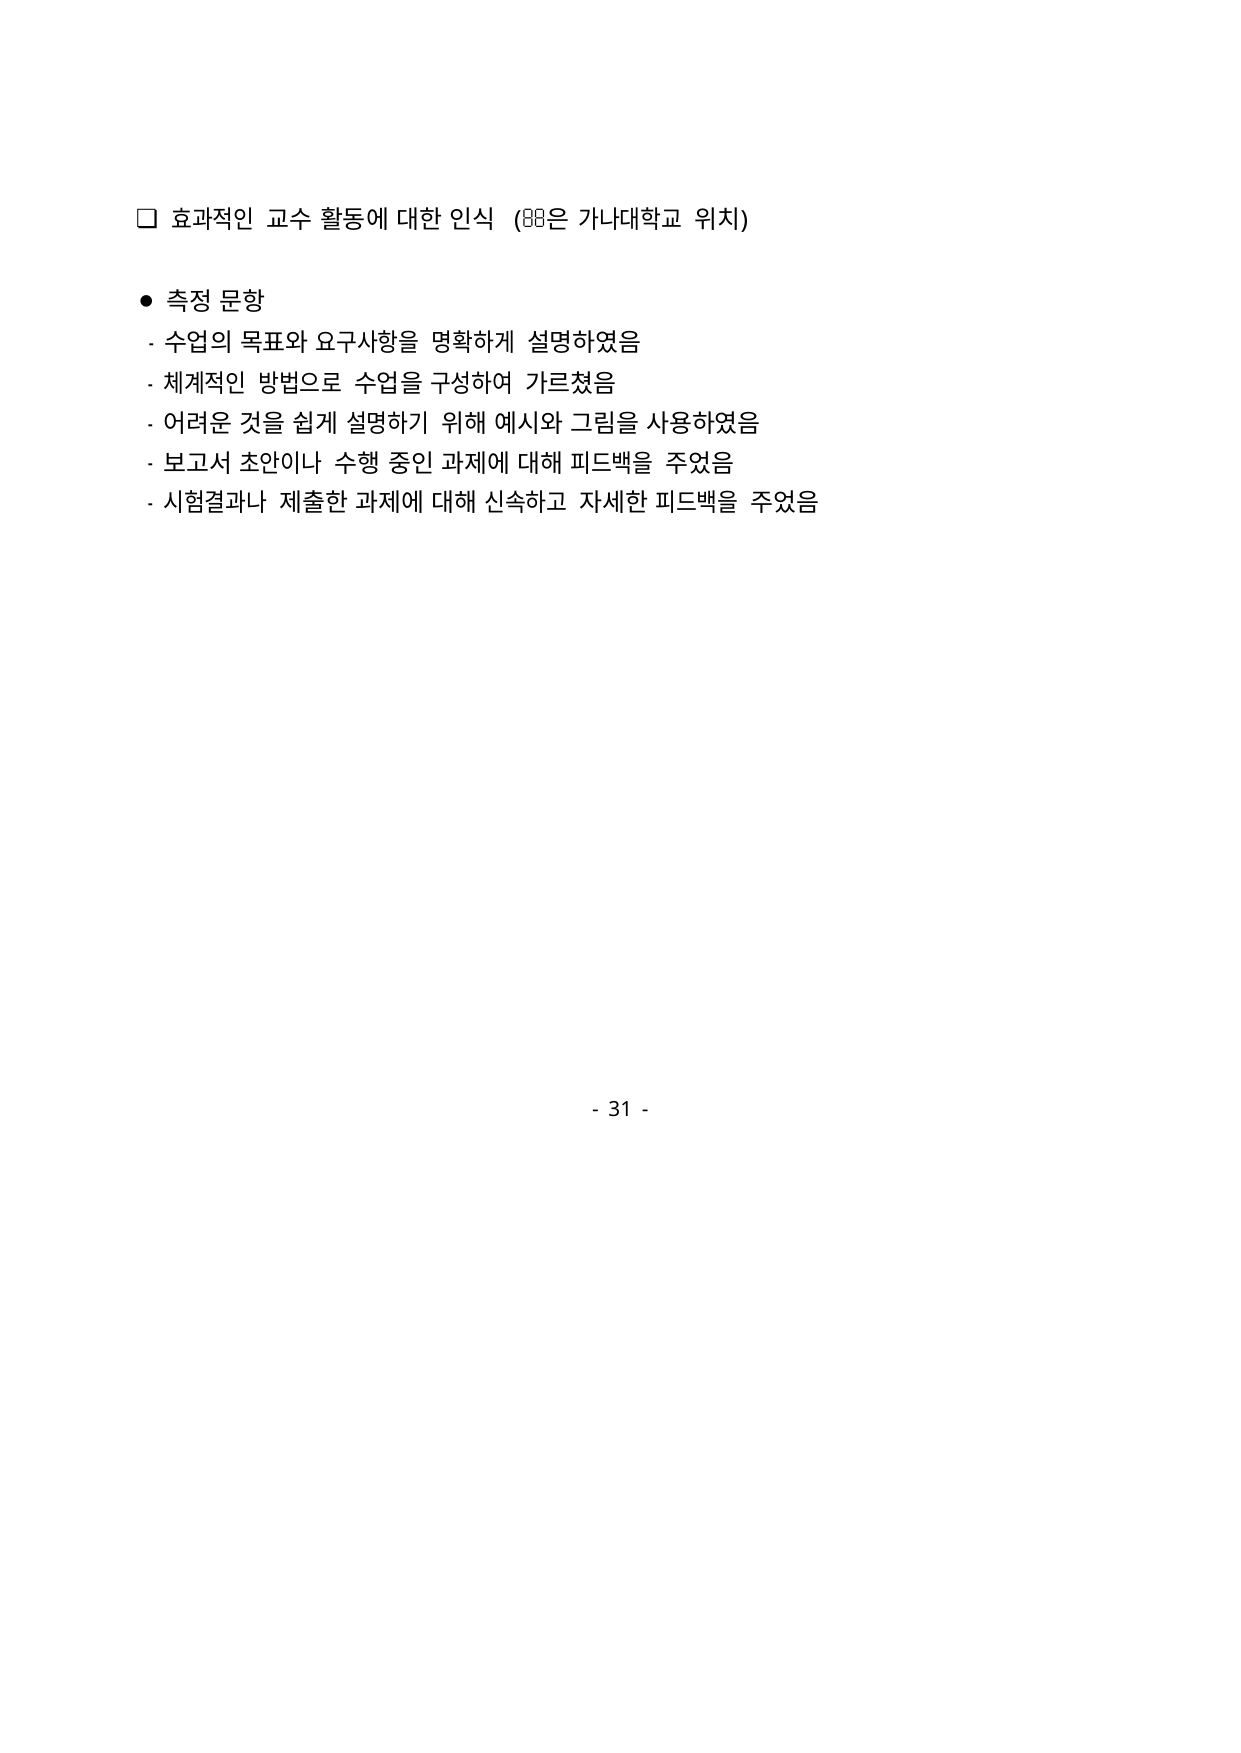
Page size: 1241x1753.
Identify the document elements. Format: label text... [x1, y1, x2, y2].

text ⚫ 측정 문항 [136, 281, 1065, 317]
text - 보고서 초안이나 수행 중인 과제에 대해 피드백을 주었음 [148, 437, 1065, 477]
text - 체계적인 방법으로 수업을 구성하여 가르쳤음 [148, 358, 1065, 398]
text - 수업의 목표와 요구사항을 명확하게 설명하였음 [148, 322, 1065, 358]
text - 시험결과나 제출한 과제에 대해 신속하고 자세한 피드백을 주었음 [148, 477, 1065, 514]
text ❏ 효과적인 교수 활동에 대한 인식 (은 가나대학교 위치) [136, 200, 1065, 233]
text - 31 - [584, 1093, 656, 1120]
text - 어려운 것을 쉽게 설명하기 위해 예시와 그림을 사용하였음 [148, 398, 1065, 437]
